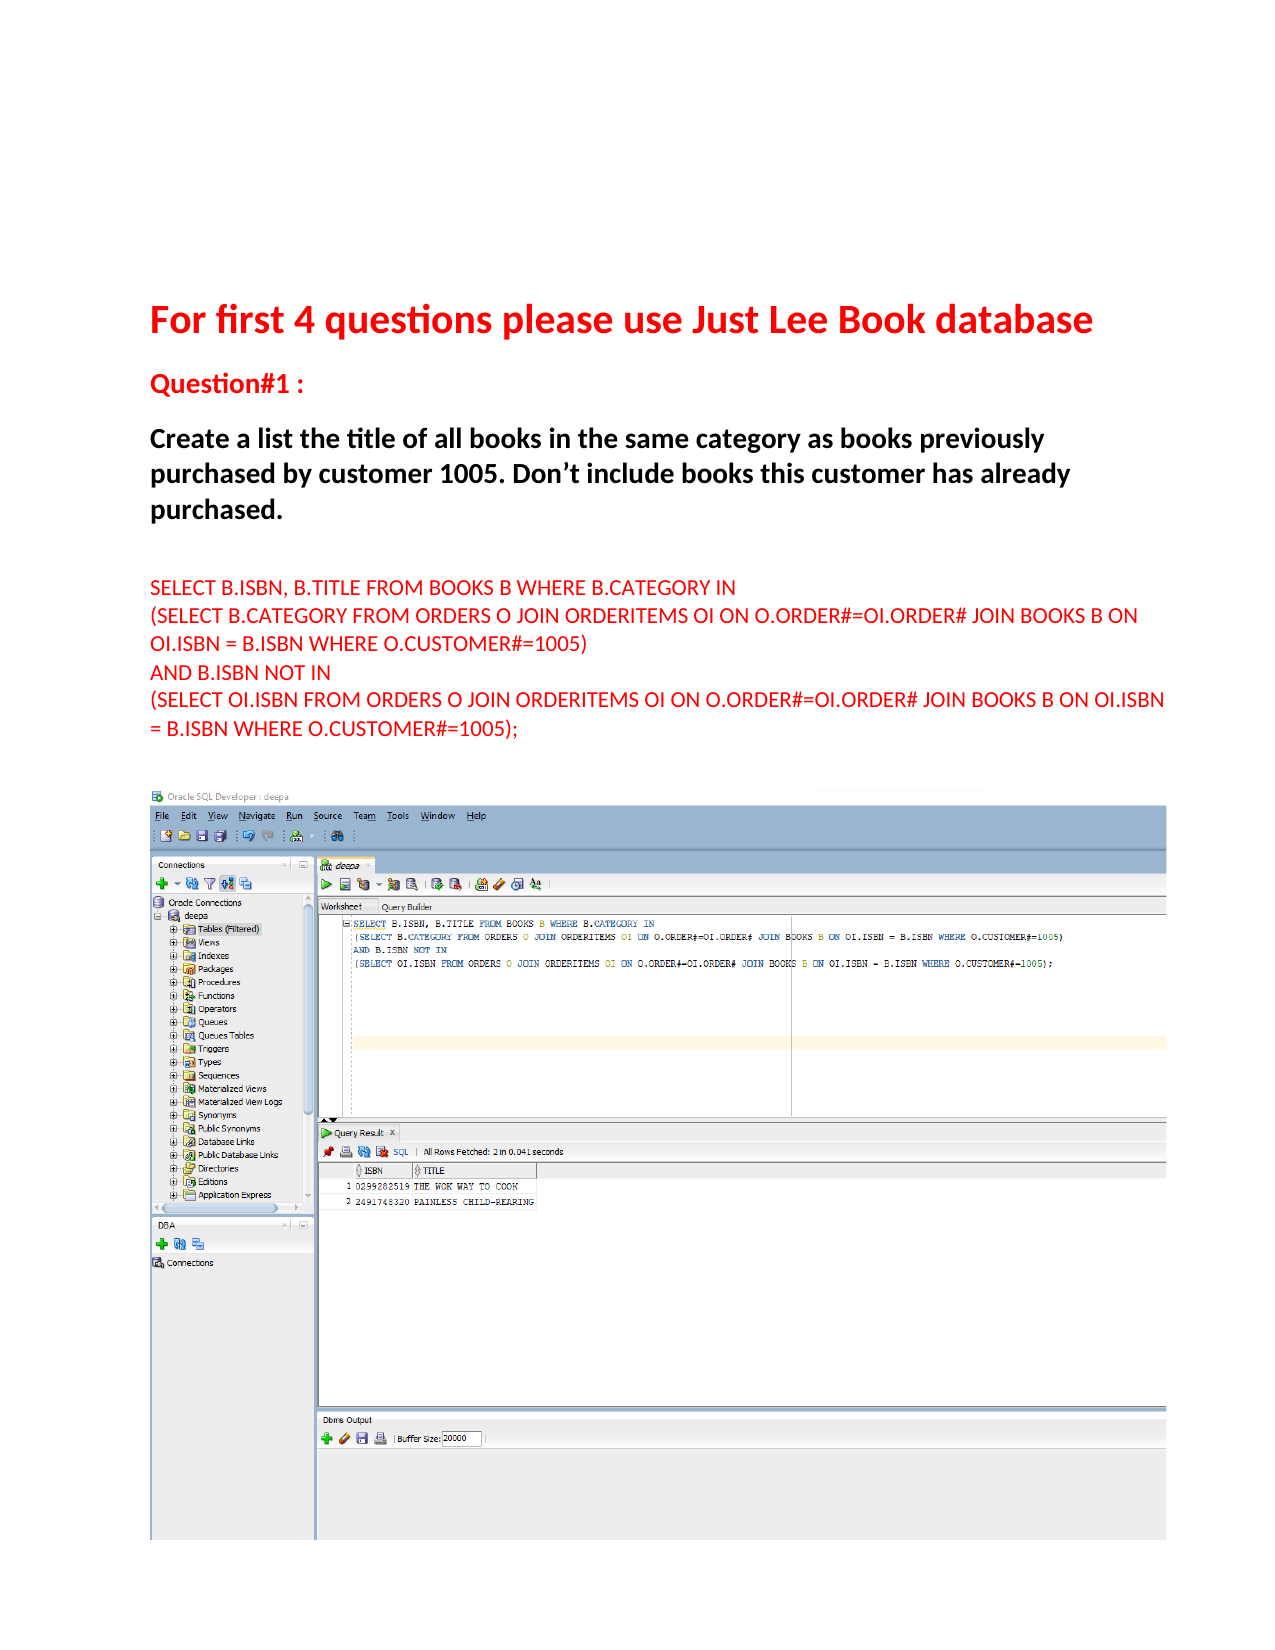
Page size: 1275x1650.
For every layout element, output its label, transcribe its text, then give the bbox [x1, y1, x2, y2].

picture [150, 788, 1167, 1540]
text (SELECT OI.ISBN FROM ORDERS O JOIN ORDERITEMS OI ON O.ORDER#=OI.ORDER# JOIN BOOKS B ON OI.ISBN = B.ISBN WHERE O.CUSTOMER#=1005); [150, 686, 1167, 742]
text SELECT B.ISBN, B.TITLE FROM BOOKS B WHERE B.CATEGORY IN [150, 573, 1167, 602]
text Question#1 : [150, 365, 1167, 400]
text Create a list the title of all books in the same category as books previously purchased by customer 1005. Don’t include books this customer has already purchased. [150, 420, 1167, 527]
text (SELECT B.CATEGORY FROM ORDERS O JOIN ORDERITEMS OI ON O.ORDER#=OI.ORDER# JOIN BOOKS B ON OI.ISBN = B.ISBN WHERE O.CUSTOMER#=1005) [150, 602, 1167, 658]
text AND B.ISBN NOT IN [150, 658, 1167, 686]
text For first 4 questions please use Just Lee Book database [150, 293, 1167, 344]
